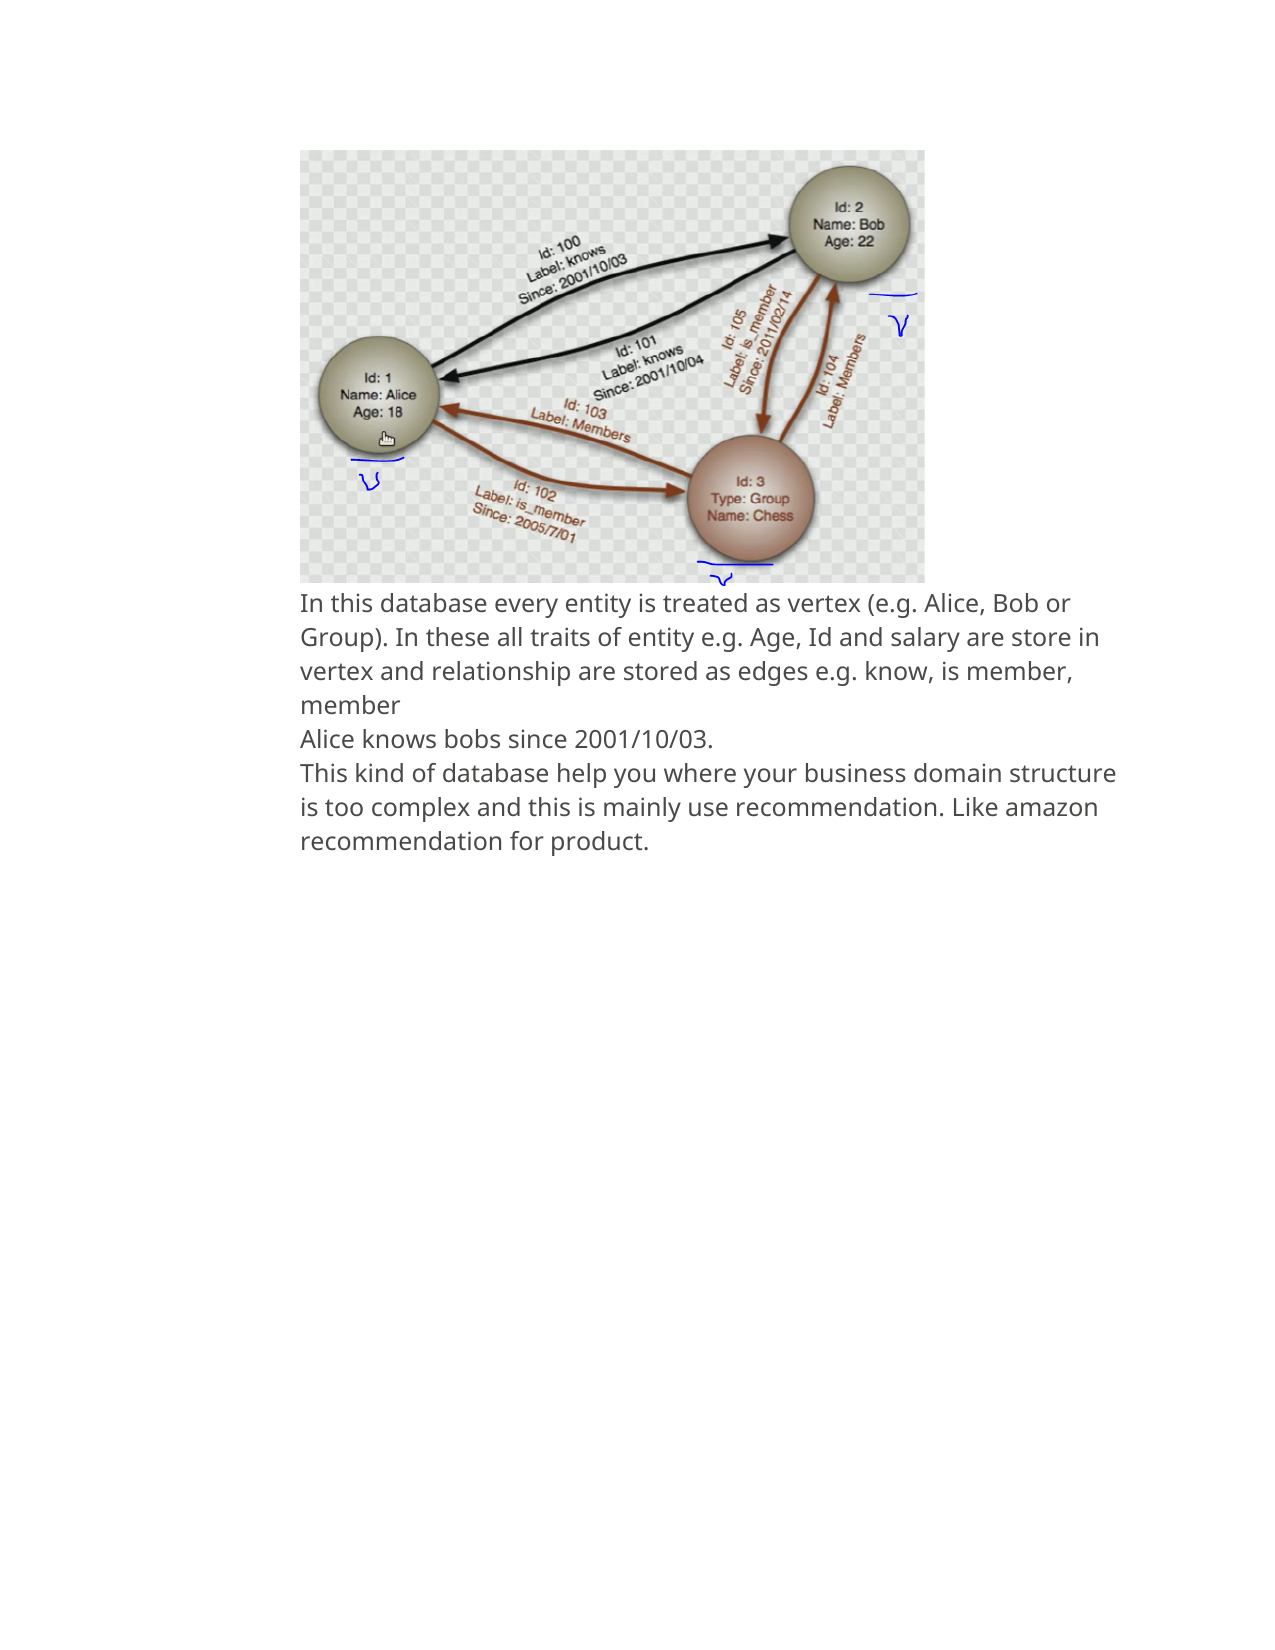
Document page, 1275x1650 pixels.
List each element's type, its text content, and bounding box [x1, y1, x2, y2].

list This kind of database help you where your business domain structure is too complex and this is mainly use recommendation. Like amazon recommendation for product. [300, 756, 1125, 858]
picture [300, 150, 925, 586]
list Alice knows bobs since 2001/10/03. [300, 721, 1125, 756]
list In this database every entity is treated as vertex (e.g. Alice, Bob or Group). In these all traits of entity e.g. Age, Id and salary are store in vertex and relationship are stored as edges e.g. know, is member, member [300, 585, 1125, 721]
